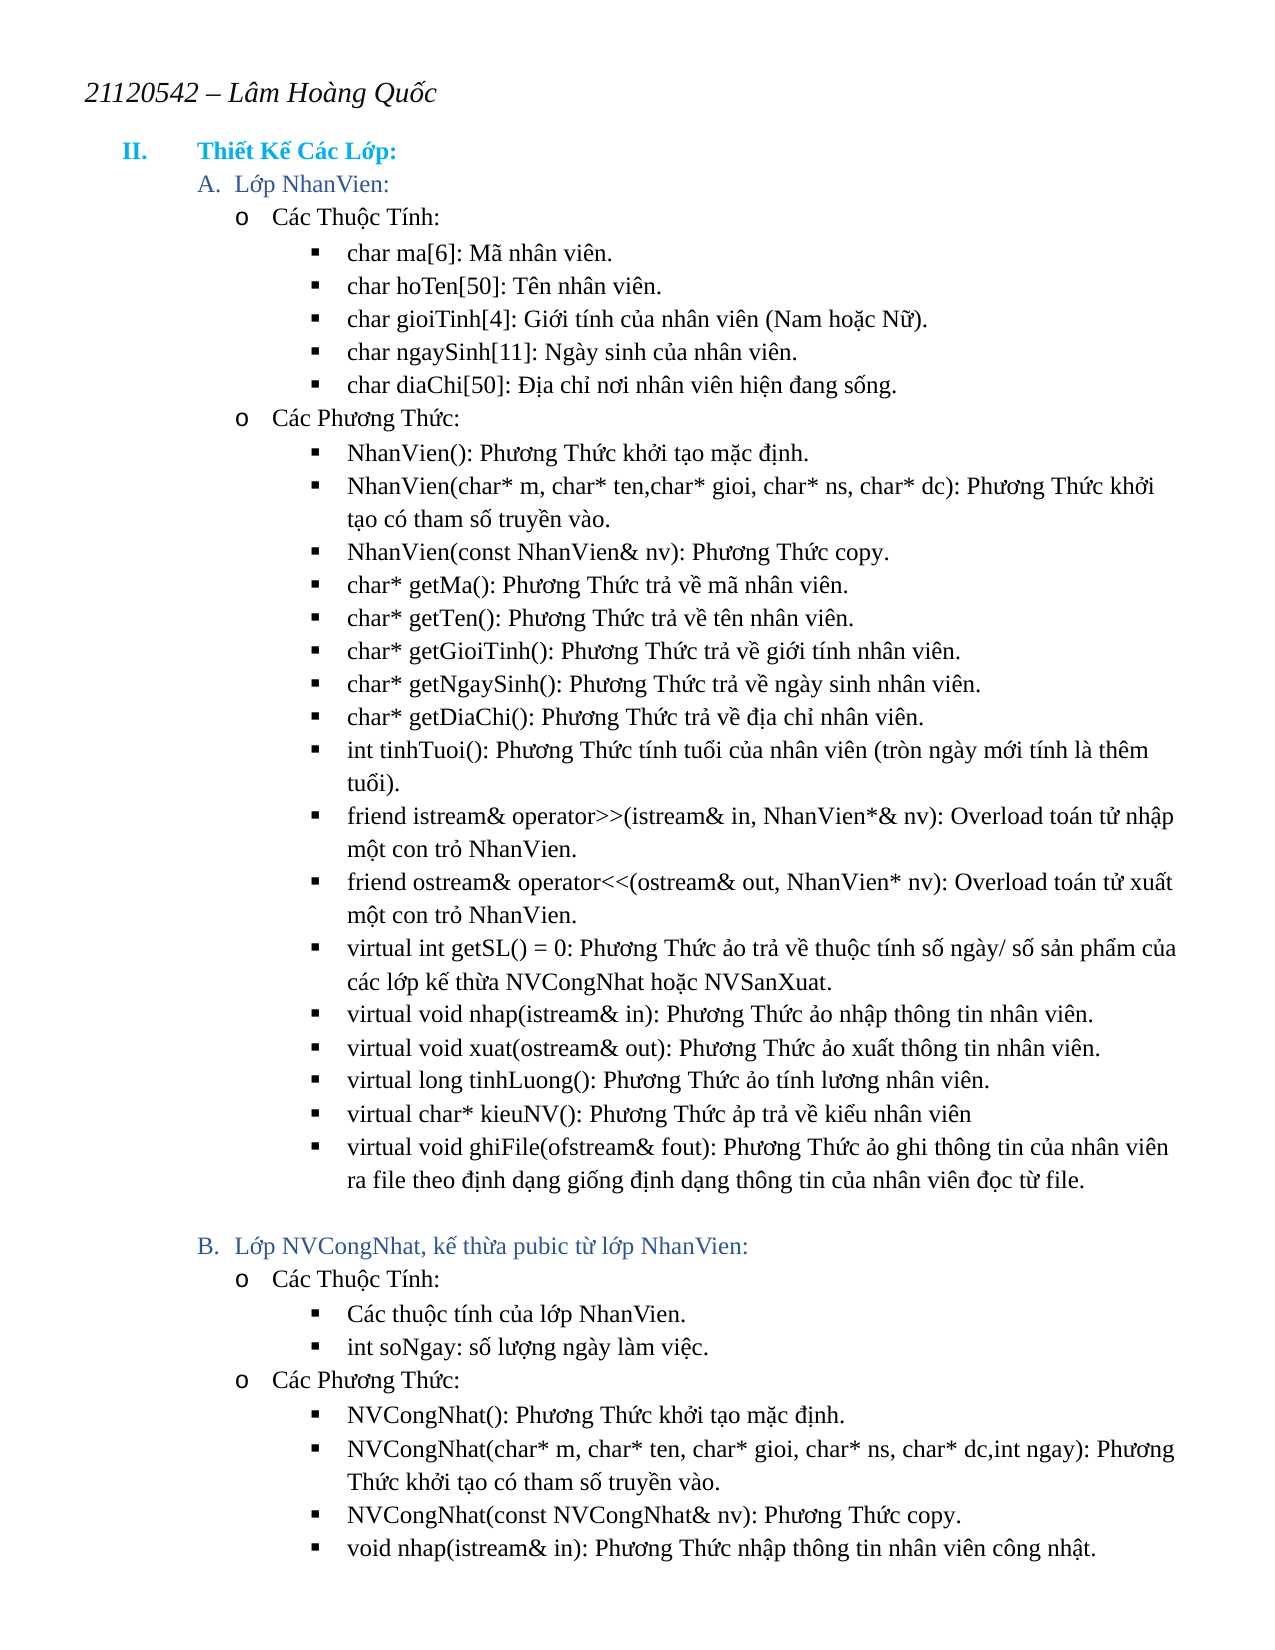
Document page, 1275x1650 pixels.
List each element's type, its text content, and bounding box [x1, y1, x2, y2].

list char hoTen[50]: Tên nhân viên. [309, 271, 1181, 299]
list char* getMa(): Phương Thức trả về mã nhân viên. [309, 570, 1181, 599]
list Các Phương Thức: [234, 1365, 1181, 1396]
list NVCongNhat(const NVCongNhat& nv): Phương Thức copy. [309, 1500, 1181, 1528]
list int soNgay: số lượng ngày làm việc. [309, 1332, 1181, 1361]
list char* getGioiTinh(): Phương Thức trả về giới tính nhân viên. [309, 636, 1181, 665]
list int tinhTuoi(): Phương Thức tính tuổi của nhân viên (tròn ngày mới tính là thêm tuổi). [309, 735, 1181, 797]
list virtual long tinhLuong(): Phương Thức ảo tính lương nhân viên. [309, 1066, 1181, 1094]
list char* getDiaChi(): Phương Thức trả về địa chỉ nhân viên. [309, 702, 1181, 731]
list virtual void xuat(ostream& out): Phương Thức ảo xuất thông tin nhân viên. [309, 1033, 1181, 1061]
list Các Phương Thức: [234, 403, 1181, 434]
list friend istream& operator>>(istream& in, NhanVien*& nv): Overload toán tử nhập một con trỏ NhanVien. [309, 801, 1181, 863]
list Lớp NVCongNhat, kế thừa pubic từ lớp NhanVien: [197, 1231, 1181, 1259]
list NhanVien(char* m, char* ten,char* gioi, char* ns, char* dc): Phương Thức khởi tạo có tham số truyền vào. [309, 471, 1181, 533]
list Thiết Kế Các Lớp: [122, 136, 1181, 165]
list void nhap(istream& in): Phương Thức nhập thông tin nhân viên công nhật. [309, 1533, 1181, 1561]
list char ngaySinh[11]: Ngày sinh của nhân viên. [309, 337, 1181, 366]
list NhanVien(): Phương Thức khởi tạo mặc định. [309, 438, 1181, 467]
list virtual void ghiFile(ofstream& fout): Phương Thức ảo ghi thông tin của nhân viên ra file theo định dạng giống định dạng thông tin của nhân viên đọc từ file. [309, 1132, 1181, 1193]
list Các Thuộc Tính: [234, 202, 1181, 233]
list Các thuộc tính của lớp NhanVien. [309, 1299, 1181, 1328]
list char* getTen(): Phương Thức trả về tên nhân viên. [309, 603, 1181, 632]
list Các Thuộc Tính: [234, 1264, 1181, 1294]
list Lớp NhanVien: [197, 169, 1181, 198]
list char ma[6]: Mã nhân viên. [309, 238, 1181, 266]
list virtual char* kieuNV(): Phương Thức ảp trả về kiểu nhân viên [309, 1099, 1181, 1127]
list NVCongNhat(char* m, char* ten, char* gioi, char* ns, char* dc,int ngay): Phương Thức khởi tạo có tham số truyền vào. [309, 1434, 1181, 1495]
list NVCongNhat(): Phương Thức khởi tạo mặc định. [309, 1401, 1181, 1429]
list char diaChi[50]: Địa chỉ nơi nhân viên hiện đang sống. [309, 370, 1181, 398]
list char* getNgaySinh(): Phương Thức trả về ngày sinh nhân viên. [309, 669, 1181, 698]
list NhanVien(const NhanVien& nv): Phương Thức copy. [309, 537, 1181, 566]
list friend ostream& operator<<(ostream& out, NhanVien* nv): Overload toán tử xuất một con trỏ NhanVien. [309, 867, 1181, 929]
list char gioiTinh[4]: Giới tính của nhân viên (Nam hoặc Nữ). [309, 304, 1181, 332]
list virtual int getSL() = 0: Phương Thức ảo trả về thuộc tính số ngày/ số sản phẩm của các lớp kế thừa NVCongNhat hoặc NVSanXuat. [309, 933, 1181, 995]
list virtual void nhap(istream& in): Phương Thức ảo nhập thông tin nhân viên. [309, 999, 1181, 1028]
